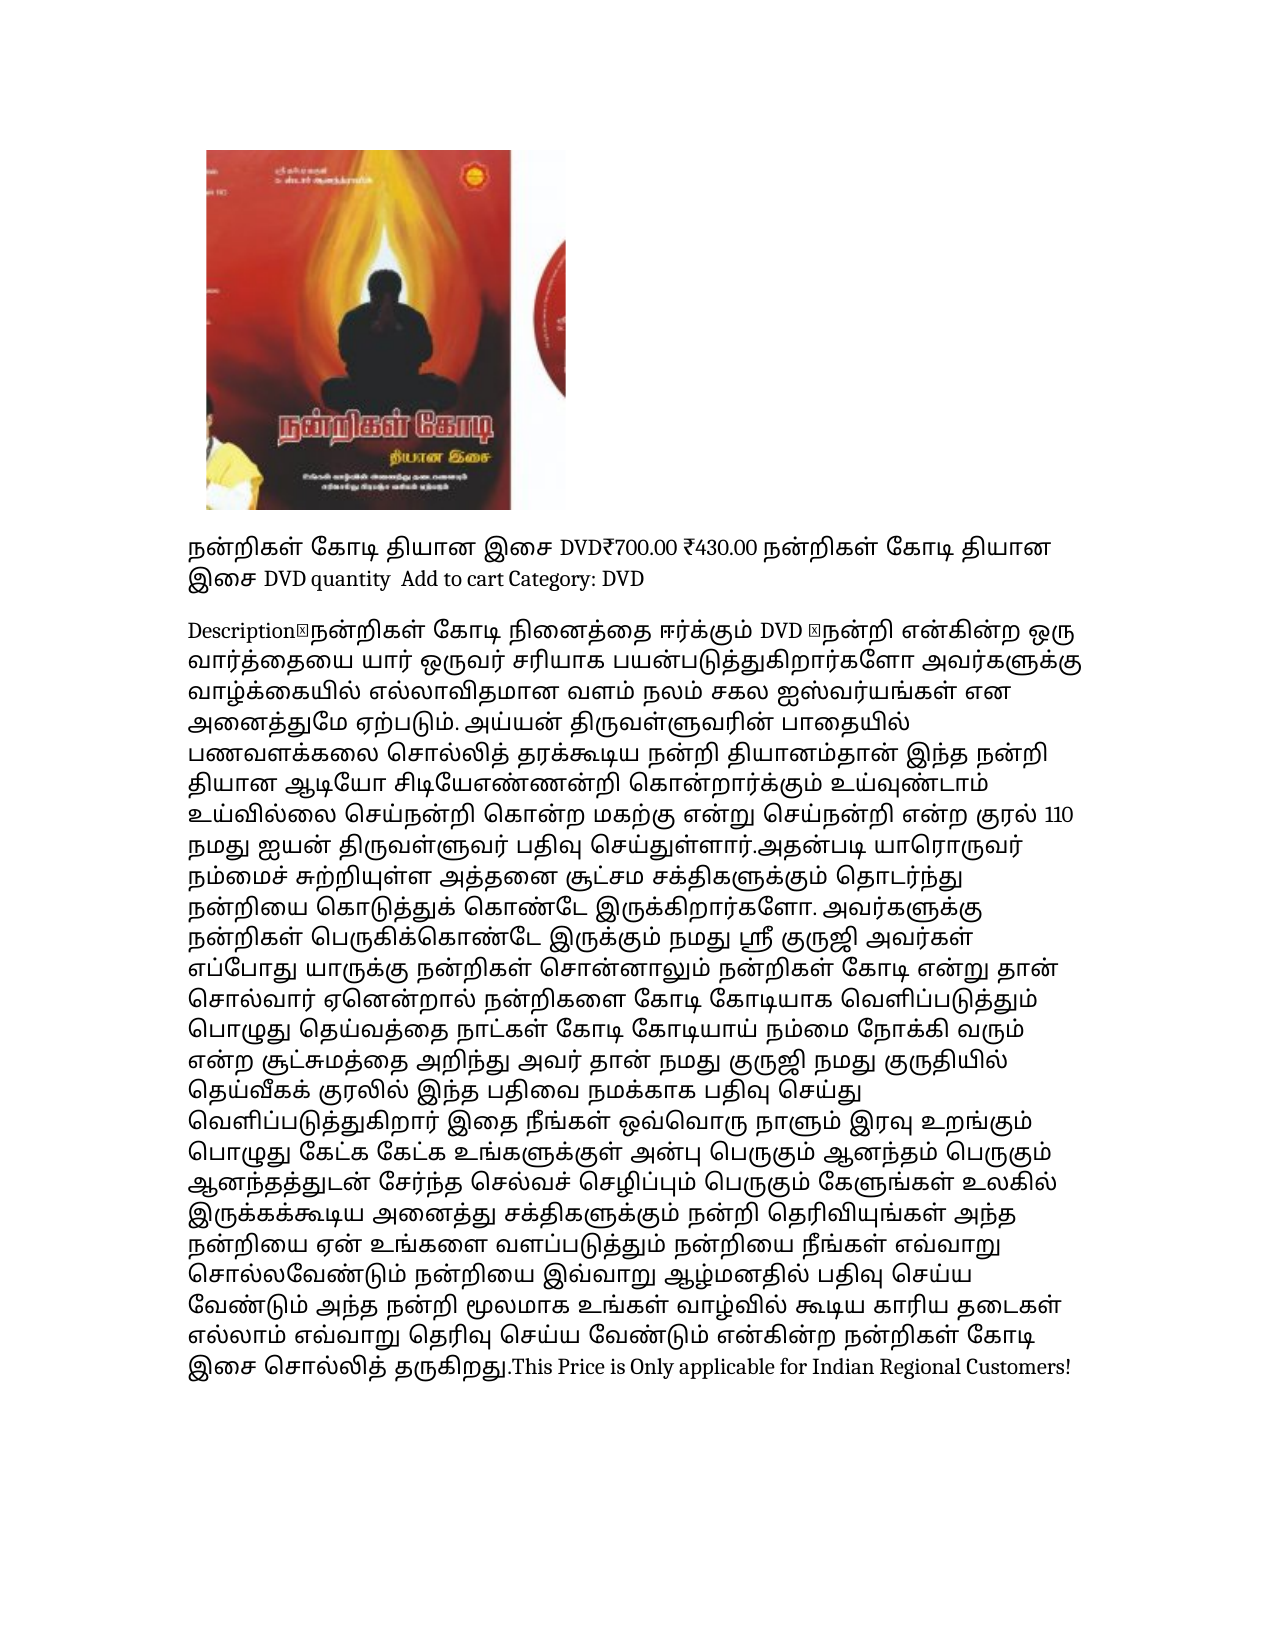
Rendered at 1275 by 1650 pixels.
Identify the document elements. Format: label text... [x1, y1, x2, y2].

text நன்றிகள் கோடி தியான இசை DVD₹700.00 ₹430.00 நன்றிகள் கோடி தியான இசை DVD quantity Add to cart Category: DVD [187, 534, 1087, 592]
picture [206, 150, 566, 510]
text Description📀நன்றிகள் கோடி நினைத்தை ஈர்க்கும் DVD 📀நன்றி என்கின்ற ஒரு வார்த்தையை யார் ஒருவர் சரியாக பயன்படுத்துகிறார்களோ அவர்களுக்கு வாழ்க்கையில் எல்லாவிதமான வளம் நலம் சகல ஐஸ்வர்யங்கள் என அனைத்துமே ஏற்படும். அய்யன் திருவள்ளுவரின் பாதையில் பணவளக்கலை சொல்லித் தரக்கூடிய நன்றி தியானம்தான் இந்த நன்றி தியான ஆடியோ சிடியேஎண்ணன்றி கொன்றார்க்கும் உய்வுண்டாம் உய்வில்லை செய்நன்றி கொன்ற மகற்கு என்று செய்நன்றி என்ற குரல் 110 நமது ஐயன் திருவள்ளுவர் பதிவு செய்துள்ளார்.அதன்படி யாரொருவர் நம்மைச் சுற்றியுள்ள அத்தனை சூட்சம சக்திகளுக்கும் தொடர்ந்து நன்றியை கொடுத்துக் கொண்டே இருக்கிறார்களோ. அவர்களுக்கு நன்றிகள் பெருகிக்கொண்டே இருக்கும் நமது ஸ்ரீ குருஜி அவர்கள் எப்போது யாருக்கு நன்றிகள் சொன்னாலும் நன்றிகள் கோடி என்று தான் சொல்வார் ஏனென்றால் நன்றிகளை கோடி கோடியாக வெளிப்படுத்தும் பொழுது தெய்வத்தை நாட்கள் கோடி கோடியாய் நம்மை நோக்கி வரும் என்ற சூட்சுமத்தை அறிந்து அவர் தான் நமது குருஜி நமது குருதியில் தெய்வீகக் குரலில் இந்த பதிவை நமக்காக பதிவு செய்து வெளிப்படுத்துகிறார் இதை நீங்கள் ஒவ்வொரு நாளும் இரவு உறங்கும் பொழுது கேட்க கேட்க உங்களுக்குள் அன்பு பெருகும் ஆனந்தம் பெருகும் ஆனந்தத்துடன் சேர்ந்த செல்வச் செழிப்பும் பெருகும் கேளுங்கள் உலகில் இருக்கக்கூடிய அனைத்து சக்திகளுக்கும் நன்றி தெரிவியுங்கள் அந்த நன்றியை ஏன் உங்களை வளப்படுத்தும் நன்றியை நீங்கள் எவ்வாறு சொல்லவேண்டும் நன்றியை இவ்வாறு ஆழ்மனதில் பதிவு செய்ய வேண்டும் அந்த நன்றி மூலமாக உங்கள் வாழ்வில் கூடிய காரிய தடைகள் எல்லாம் எவ்வாறு தெரிவு செய்ய வேண்டும் என்கின்ற நன்றிகள் கோடி இசை சொல்லித் தருகிறது.This Price is Only applicable for Indian Regional Customers! [187, 617, 1087, 1380]
